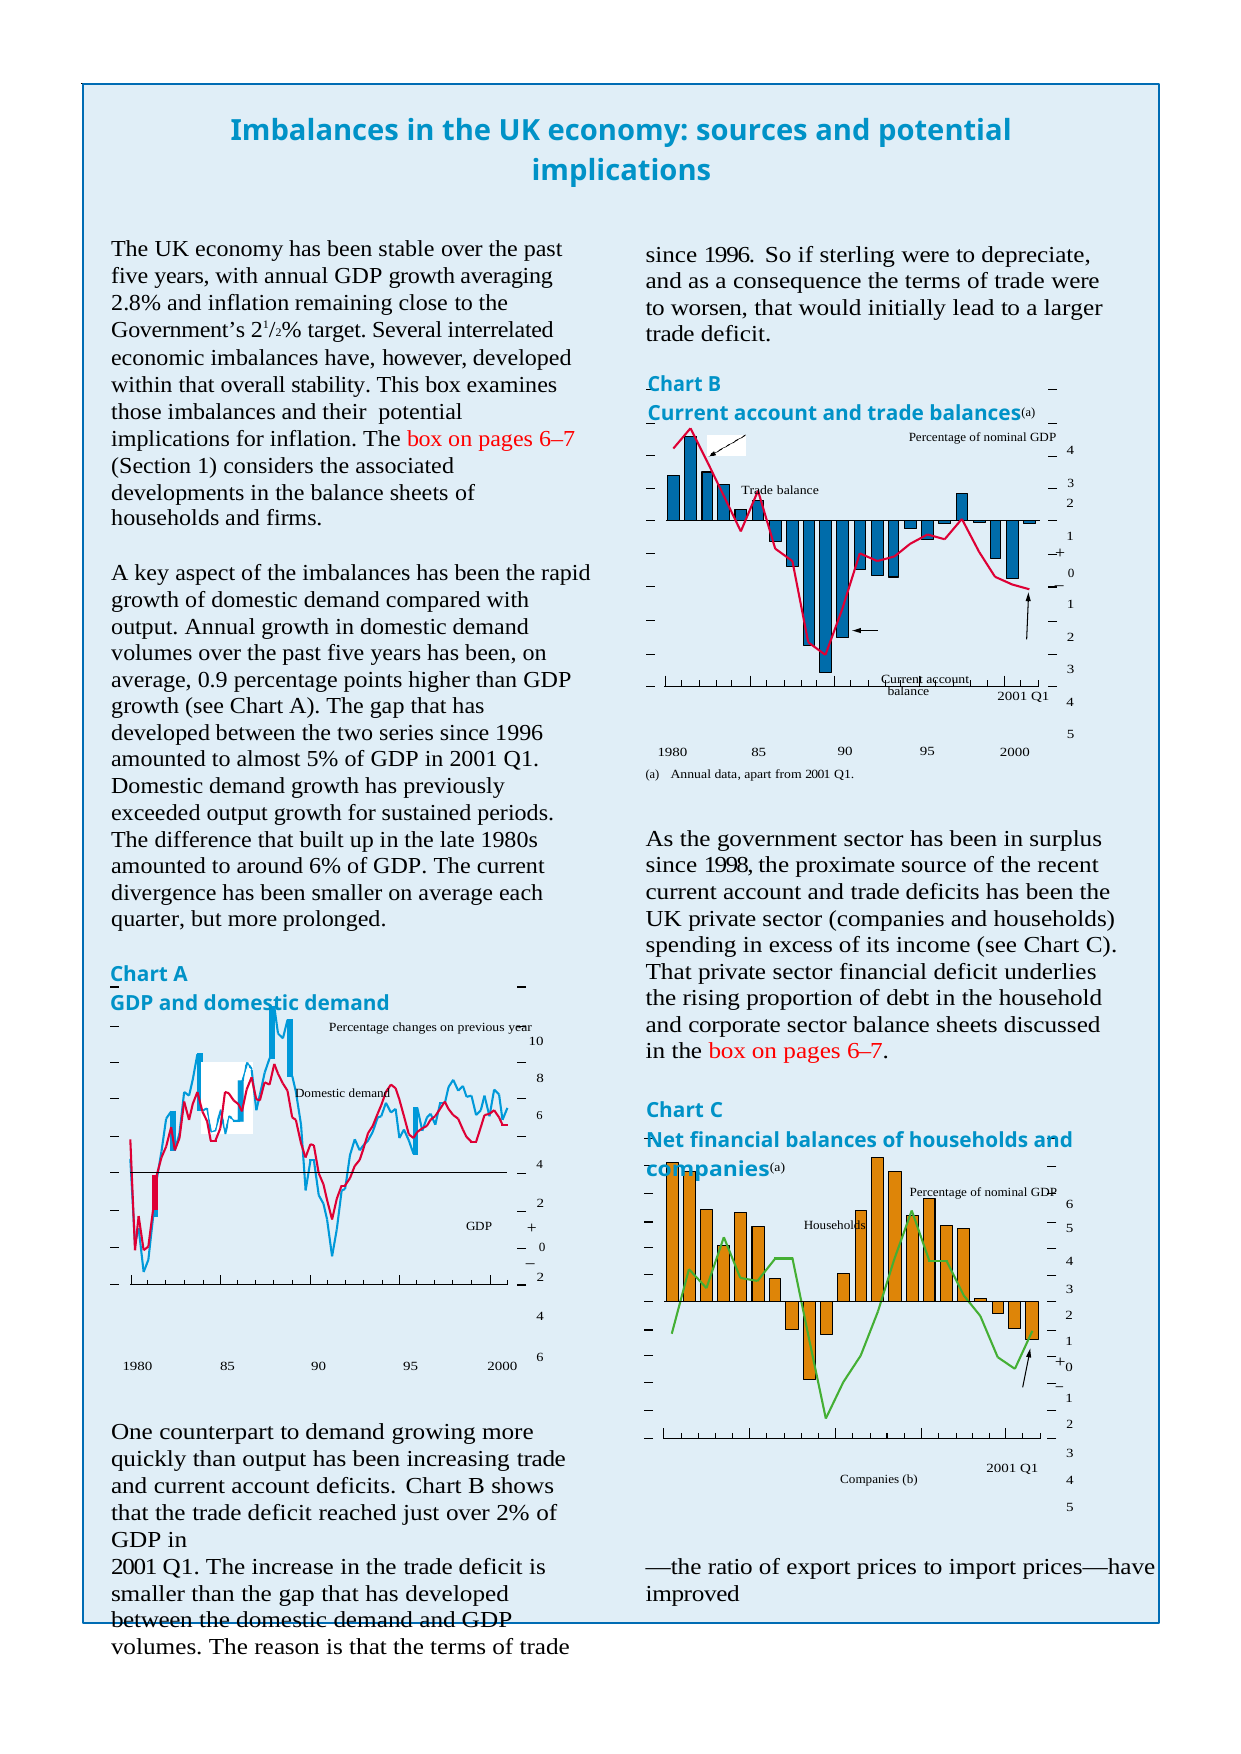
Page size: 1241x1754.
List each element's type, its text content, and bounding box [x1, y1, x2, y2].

text Current account balance [881, 673, 971, 698]
text 2 [974, 629, 1167, 644]
text quickly than output has been increasing trade and current account deficits. Chart B shows that the trade deficit reached just over 2% of GDP in [111, 1444, 594, 1553]
subtitle 2001 Q1. The increase in the trade deficit is smaller than the gap that has developed between the domestic demand and GDP volumes. The reason is that the terms of trade—the ratio of export prices to import prices—have improved [111, 1553, 590, 1659]
text 3 [974, 662, 1167, 676]
text 8 [536, 1070, 567, 1085]
text Companies (b) [840, 1472, 922, 1487]
text Percentage changes on previous year [329, 1021, 567, 1034]
text 1 [974, 597, 1167, 611]
text 1980 85 [657, 744, 770, 759]
text 1 [1066, 530, 1173, 543]
subtitle Net financial balances of households and [646, 1125, 1173, 1153]
subtitle Chart B [647, 369, 1173, 397]
picture [244, 1068, 250, 1086]
picture [707, 434, 746, 457]
text Percentage of nominal GDP [909, 1186, 1173, 1199]
text Trade balance 3 [741, 475, 1173, 497]
text 10 [528, 1034, 567, 1048]
text 3 [984, 1446, 1155, 1460]
text 1 [1065, 1391, 1173, 1405]
picture [202, 1061, 253, 1086]
subtitle Chart A [110, 959, 567, 987]
text _ 0 [1052, 564, 1076, 581]
text Households [548, 1217, 865, 1232]
subtitle Imbalances in the UK economy: sources and potential implications [166, 109, 1076, 189]
text _ [69, 1373, 1063, 1388]
subtitle Domestic demand growth has previously exceeded output growth for sustained periods. The difference that built up in the late 1980s amounted to around 6% of GDP. The current divergence has been smaller on average each quarter, but more prolonged. [111, 772, 567, 932]
subtitle households and firms. [111, 507, 1173, 530]
text 2 [69, 1196, 544, 1210]
text 4 2 [536, 1308, 1173, 1323]
text Percentage of nominal GDP [908, 431, 1173, 444]
subtitle One counterpart to demand growing more 2 [111, 1417, 1173, 1444]
text 5 [974, 727, 1167, 742]
picture [223, 1101, 238, 1124]
subtitle The UK economy has been stable over the past five years, with annual GDP growth averaging 2.8% and inflation remaining close to the Government’s 21/2% target. Several interrelated economic imbalances have, however, developed within that overall stability. This box examines those imbalances and their potential implications for inflation. The box on pages 6–7 (Section 1) considers the associated developments in the balance sheets of [111, 234, 582, 505]
subtitle 2001 Q1. The increase in the trade deficit is smaller than the gap that has developed between the domestic demand and GDP volumes. The reason is that the terms of trade—the ratio of export prices to import prices—have improved [645, 1553, 1173, 1606]
text 4 [965, 1255, 1173, 1268]
text since 1996. So if sterling were to depreciate, and as a consequence the terms of trade were to worsen, that would initially lead to a larger trade deficit. [645, 241, 1123, 347]
text GDP + [69, 1214, 536, 1237]
text growth of domestic demand compared with output. Annual growth in domestic demand volumes over the past five years has been, on average, 0.9 percentage points higher than GDP growth (see Chart A). The gap that has developed between the two series since 1996 amounted to almost 5% of GDP in 2001 Q1. [111, 586, 581, 772]
text _ 0 [166, 1237, 905, 1255]
text GDP and domestic demand [110, 988, 567, 1017]
text 2000 [999, 745, 1173, 759]
text 4 companies(a) [536, 1154, 1173, 1182]
text 4 [1066, 444, 1173, 457]
text 6 Chart C [536, 1095, 1173, 1124]
text 5 [966, 1500, 1173, 1514]
text + [69, 543, 1065, 562]
text Current account and trade balances(a) [647, 398, 1173, 427]
text 6 + [536, 1349, 1173, 1364]
picture [202, 1101, 222, 1130]
text 90 95 [837, 744, 970, 758]
picture [227, 1101, 253, 1135]
text Domestic demand [69, 1086, 390, 1101]
picture [201, 1114, 208, 1135]
text 2001 Q1 4 [997, 689, 1173, 709]
subtitle A key aspect of the imbalances has been the rapid [111, 562, 599, 586]
subtitle As the government sector has been in surplus since 1998, the proximate source of the recent current account and trade deficits has been the UK private sector (companies and households) spending in excess of its income (see Chart C). That private sector financial deficit underlies the rising proportion of debt in the household and corporate sector balance sheets discussed in the box on pages 6–7. [645, 825, 1123, 1064]
